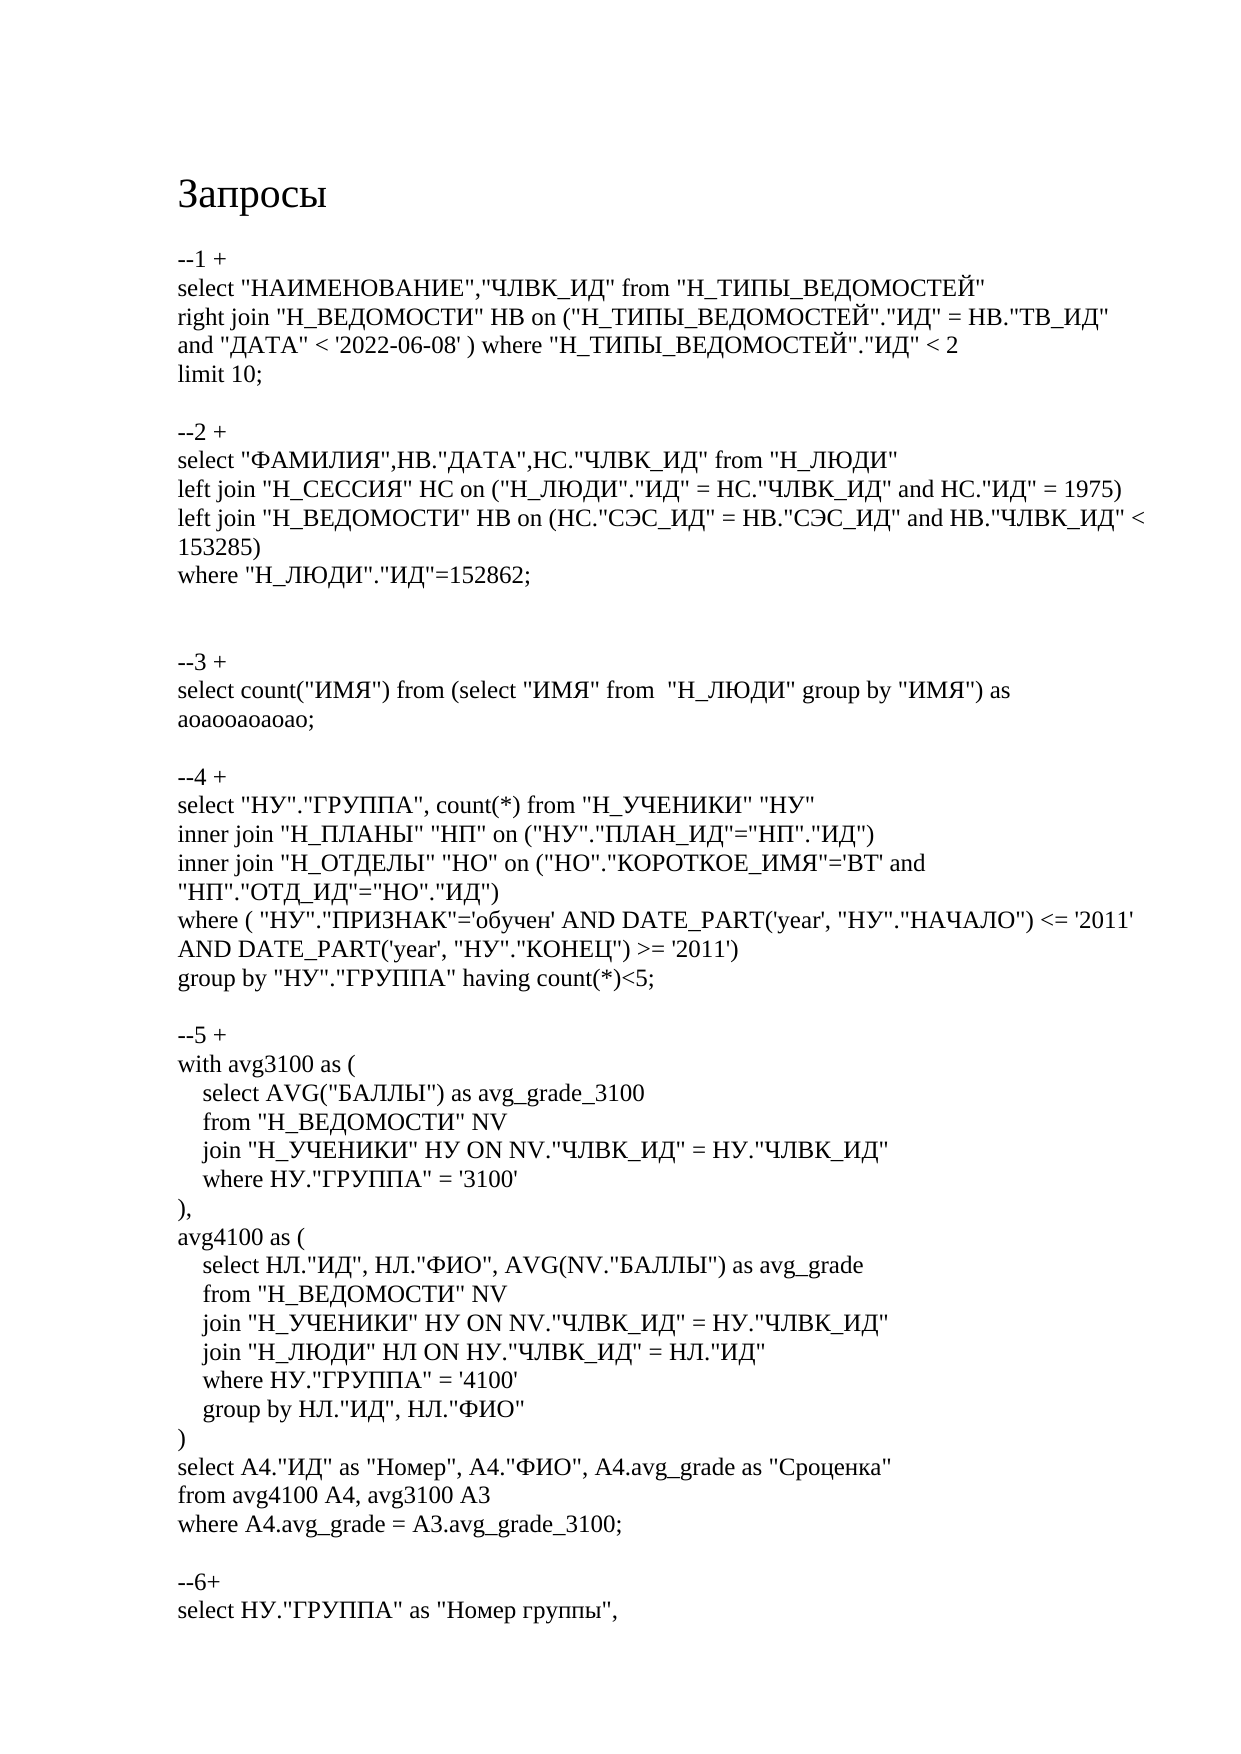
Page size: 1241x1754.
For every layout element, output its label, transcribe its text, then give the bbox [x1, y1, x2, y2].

text select A4."ИД" as "Номер", A4."ФИО", A4.avg_grade as "Сроценка" [177, 1452, 1152, 1480]
text where A4.avg_grade = A3.avg_grade_3100; [177, 1509, 1152, 1538]
text left join "Н_ВЕДОМОСТИ" НВ on (НС."СЭС_ИД" = НВ."СЭС_ИД" and НВ."ЧЛВК_ИД" < 153285) [177, 503, 1152, 560]
text select count("ИМЯ") from (select "ИМЯ" from "Н_ЛЮДИ" group by "ИМЯ") as aoaooaoaoao; [177, 675, 1152, 733]
text --1 + [177, 244, 1152, 273]
text where НУ."ГРУППА" = '4100' [177, 1365, 1152, 1394]
text select "НУ"."ГРУППА", count(*) from "Н_УЧЕНИКИ" "НУ" [177, 790, 1152, 819]
text inner join "Н_ОТДЕЛЫ" "НО" on ("НО"."КОРОТКОЕ_ИМЯ"='ВТ' and "НП"."ОТД_ИД"="НО"."ИД") [177, 848, 1152, 905]
text join "Н_УЧЕНИКИ" НУ ON NV."ЧЛВК_ИД" = НУ."ЧЛВК_ИД" [177, 1308, 1152, 1337]
text group by "НУ"."ГРУППА" having count(*)<5; [177, 963, 1152, 992]
text ), [177, 1193, 1152, 1222]
text --6+ [177, 1567, 1152, 1595]
subtitle Запросы [177, 168, 1152, 216]
text where ( "НУ"."ПРИЗНАК"='обучен' AND DATE_PART('year', "НУ"."НАЧАЛО") <= '2011' AND DATE_PART('year', "НУ"."КОНЕЦ") >= '2011') [177, 905, 1152, 963]
text where "Н_ЛЮДИ"."ИД"=152862; [177, 560, 1152, 589]
text group by НЛ."ИД", НЛ."ФИО" [177, 1394, 1152, 1423]
text select НЛ."ИД", НЛ."ФИО", AVG(NV."БАЛЛЫ") as avg_grade [177, 1250, 1152, 1279]
text --5 + [177, 1020, 1152, 1049]
text --3 + [177, 647, 1152, 675]
text --2 + [177, 417, 1152, 445]
text right join "Н_ВЕДОМОСТИ" НВ on ("Н_ТИПЫ_ВЕДОМОСТЕЙ"."ИД" = НВ."ТВ_ИД" [177, 302, 1152, 330]
text limit 10; [177, 359, 1152, 388]
text and "ДАТА" < '2022-06-08' ) where "Н_ТИПЫ_ВЕДОМОСТЕЙ"."ИД" < 2 [177, 330, 1152, 359]
text from "Н_ВЕДОМОСТИ" NV [177, 1107, 1152, 1135]
text select AVG("БАЛЛЫ") as avg_grade_3100 [177, 1078, 1152, 1107]
text from "Н_ВЕДОМОСТИ" NV [177, 1279, 1152, 1308]
text where НУ."ГРУППА" = '3100' [177, 1164, 1152, 1193]
text join "Н_ЛЮДИ" НЛ ON НУ."ЧЛВК_ИД" = НЛ."ИД" [177, 1337, 1152, 1365]
text select "НАИМЕНОВАНИЕ","ЧЛВК_ИД" from "Н_ТИПЫ_ВЕДОМОСТЕЙ" [177, 273, 1152, 302]
text select "ФАМИЛИЯ",НВ."ДАТА",НС."ЧЛВК_ИД" from "Н_ЛЮДИ" [177, 445, 1152, 474]
text avg4100 as ( [177, 1222, 1152, 1250]
text left join "Н_СЕССИЯ" НС on ("Н_ЛЮДИ"."ИД" = НС."ЧЛВК_ИД" and НС."ИД" = 1975) [177, 474, 1152, 503]
text with avg3100 as ( [177, 1049, 1152, 1078]
text ) [177, 1423, 1152, 1452]
text select НУ."ГРУППА" as "Номер группы", [177, 1595, 1152, 1624]
text join "Н_УЧЕНИКИ" НУ ON NV."ЧЛВК_ИД" = НУ."ЧЛВК_ИД" [177, 1135, 1152, 1164]
text inner join "Н_ПЛАНЫ" "НП" on ("НУ"."ПЛАН_ИД"="НП"."ИД") [177, 819, 1152, 848]
text from avg4100 A4, avg3100 A3 [177, 1480, 1152, 1509]
text --4 + [177, 762, 1152, 790]
